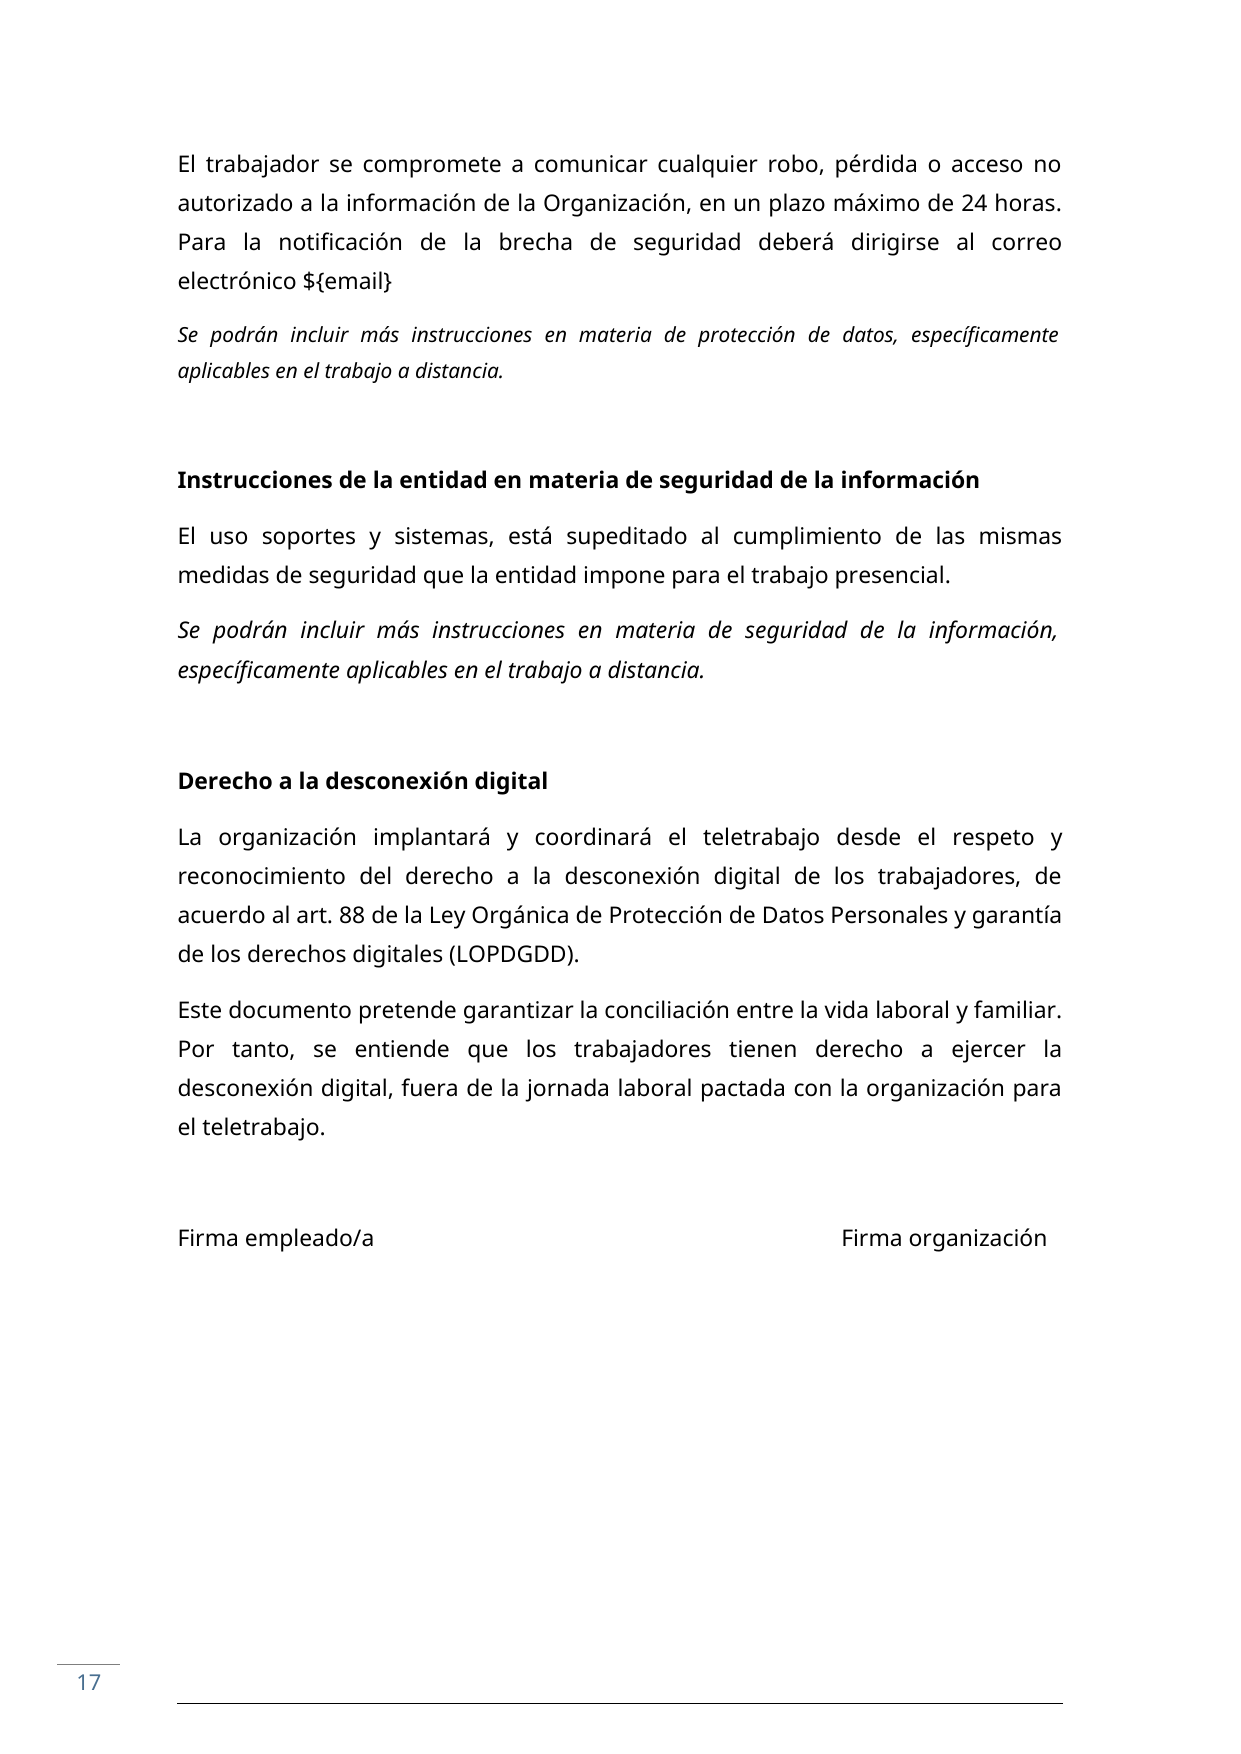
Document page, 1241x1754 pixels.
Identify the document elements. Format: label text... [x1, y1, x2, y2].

text La organización implantará y coordinará el teletrabajo desde el respeto y reconocimiento del derecho a la desconexión digital de los trabajadores, de acuerdo al art. 88 de la Ley Orgánica de Protección de Datos Personales y garantía de los derechos digitales (LOPDGDD). [177, 821, 1063, 969]
text Derecho a la desconexión digital [177, 765, 1063, 796]
text El uso soportes y sistemas, está supeditado al cumplimiento de las mismas medidas de seguridad que la entidad impone para el trabajo presencial. [177, 520, 1063, 590]
text Se podrán incluir más instrucciones en materia de protección de datos, específicamente aplicables en el trabajo a distancia. [177, 321, 1063, 384]
text Este documento pretende garantizar la conciliación entre la vida laboral y familiar. Por tanto, se entiende que los trabajadores tienen derecho a ejercer la desconexión digital, fuera de la jornada laboral pactada con la organización para el teletrabajo. [177, 994, 1063, 1142]
text Firma empleado/a Firma organización [177, 1222, 1063, 1253]
text Instrucciones de la entidad en materia de seguridad de la información [177, 464, 1063, 495]
text Se podrán incluir más instrucciones en materia de seguridad de la información, específicamente aplicables en el trabajo a distancia. [177, 614, 1063, 685]
text El trabajador se compromete a comunicar cualquier robo, pérdida o acceso no autorizado a la información de la Organización, en un plazo máximo de 24 horas. Para la notificación de la brecha de seguridad deberá dirigirse al correo electrónico ${email} [177, 148, 1063, 296]
